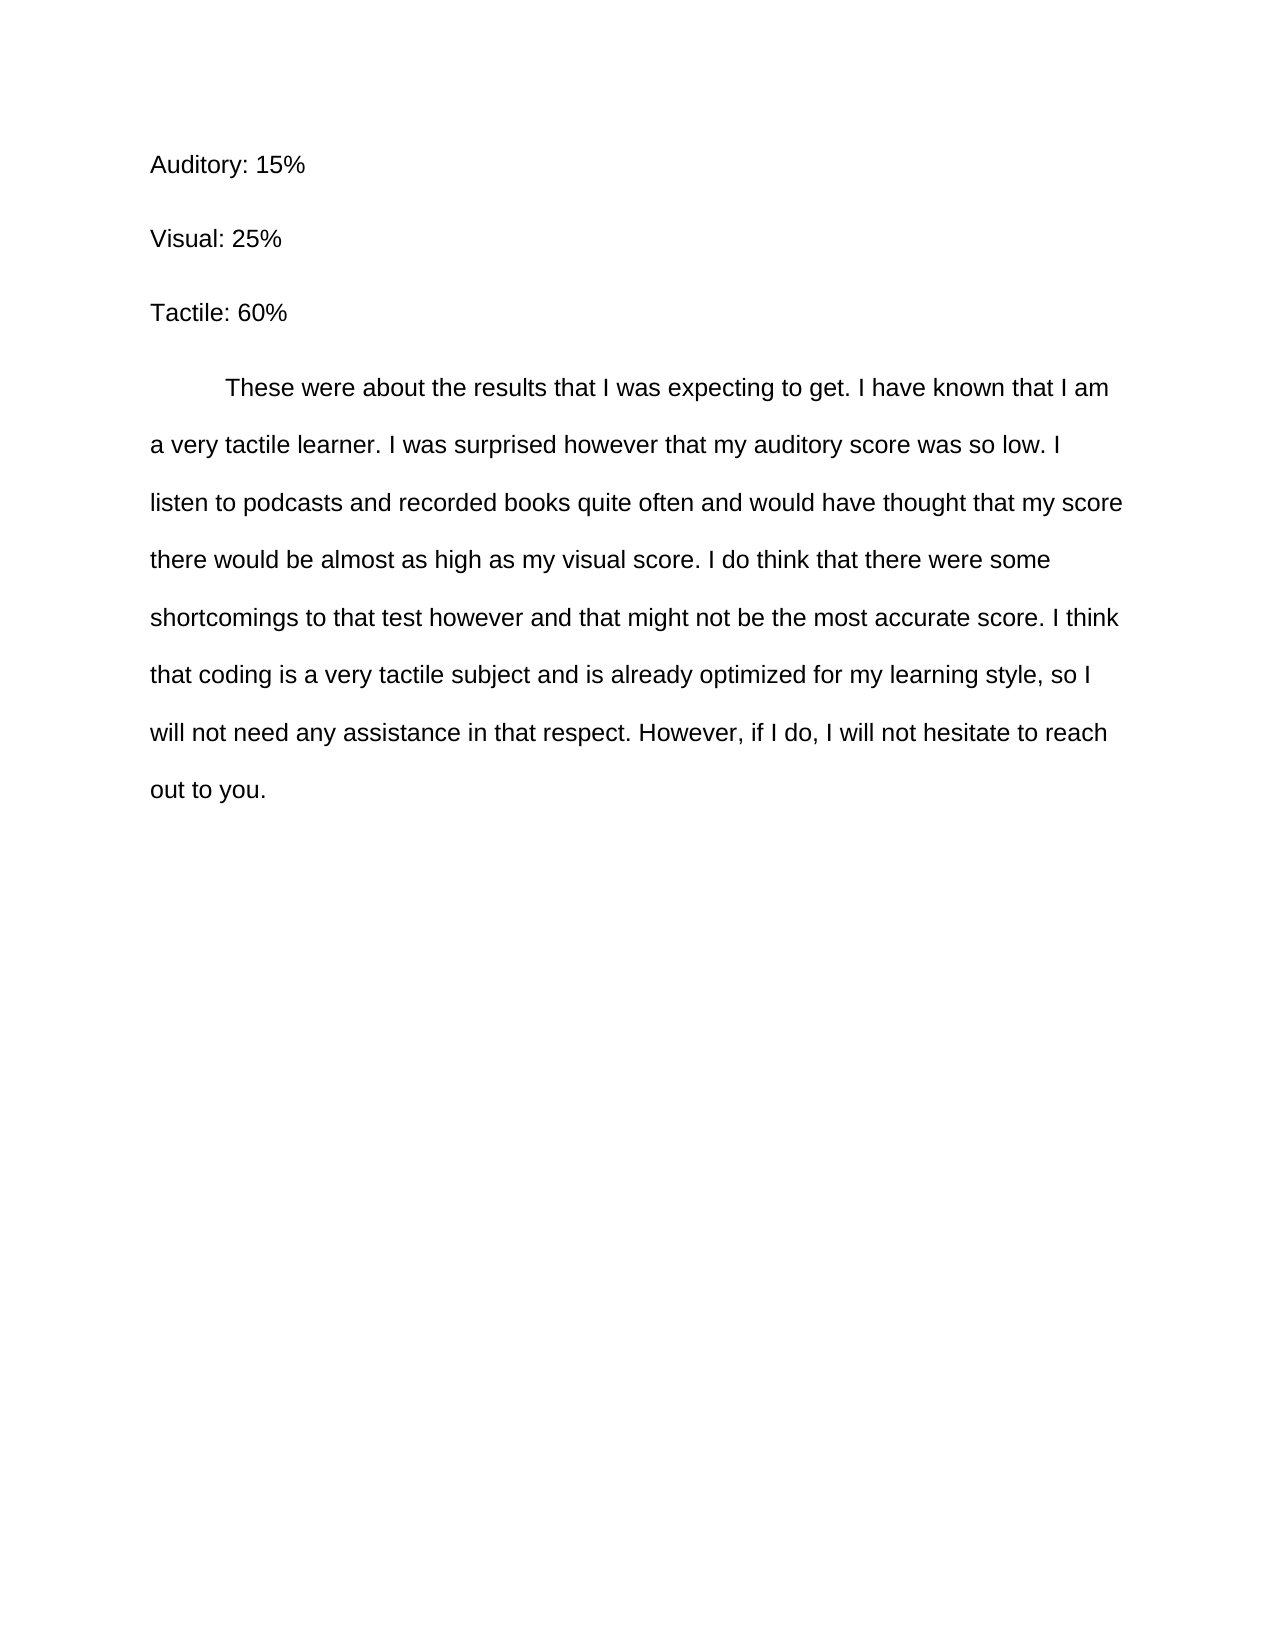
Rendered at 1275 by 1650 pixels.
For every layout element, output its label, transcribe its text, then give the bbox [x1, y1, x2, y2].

text Auditory: 15% [150, 150, 1125, 179]
text These were about the results that I was expecting to get. I have known that I am a very tactile learner. I was surprised however that my auditory score was so low. I listen to podcasts and recorded books quite often and would have thought that my score there would be almost as high as my visual score. I do think that there were some shortcomings to that test however and that might not be the most accurate score. I think that coding is a very tactile subject and is already optimized for my learning style, so I will not need any assistance in that respect. However, if I do, I will not hesitate to reach out to you. [150, 372, 1125, 804]
text Tactile: 60% [150, 298, 1125, 327]
text Visual: 25% [150, 224, 1125, 253]
